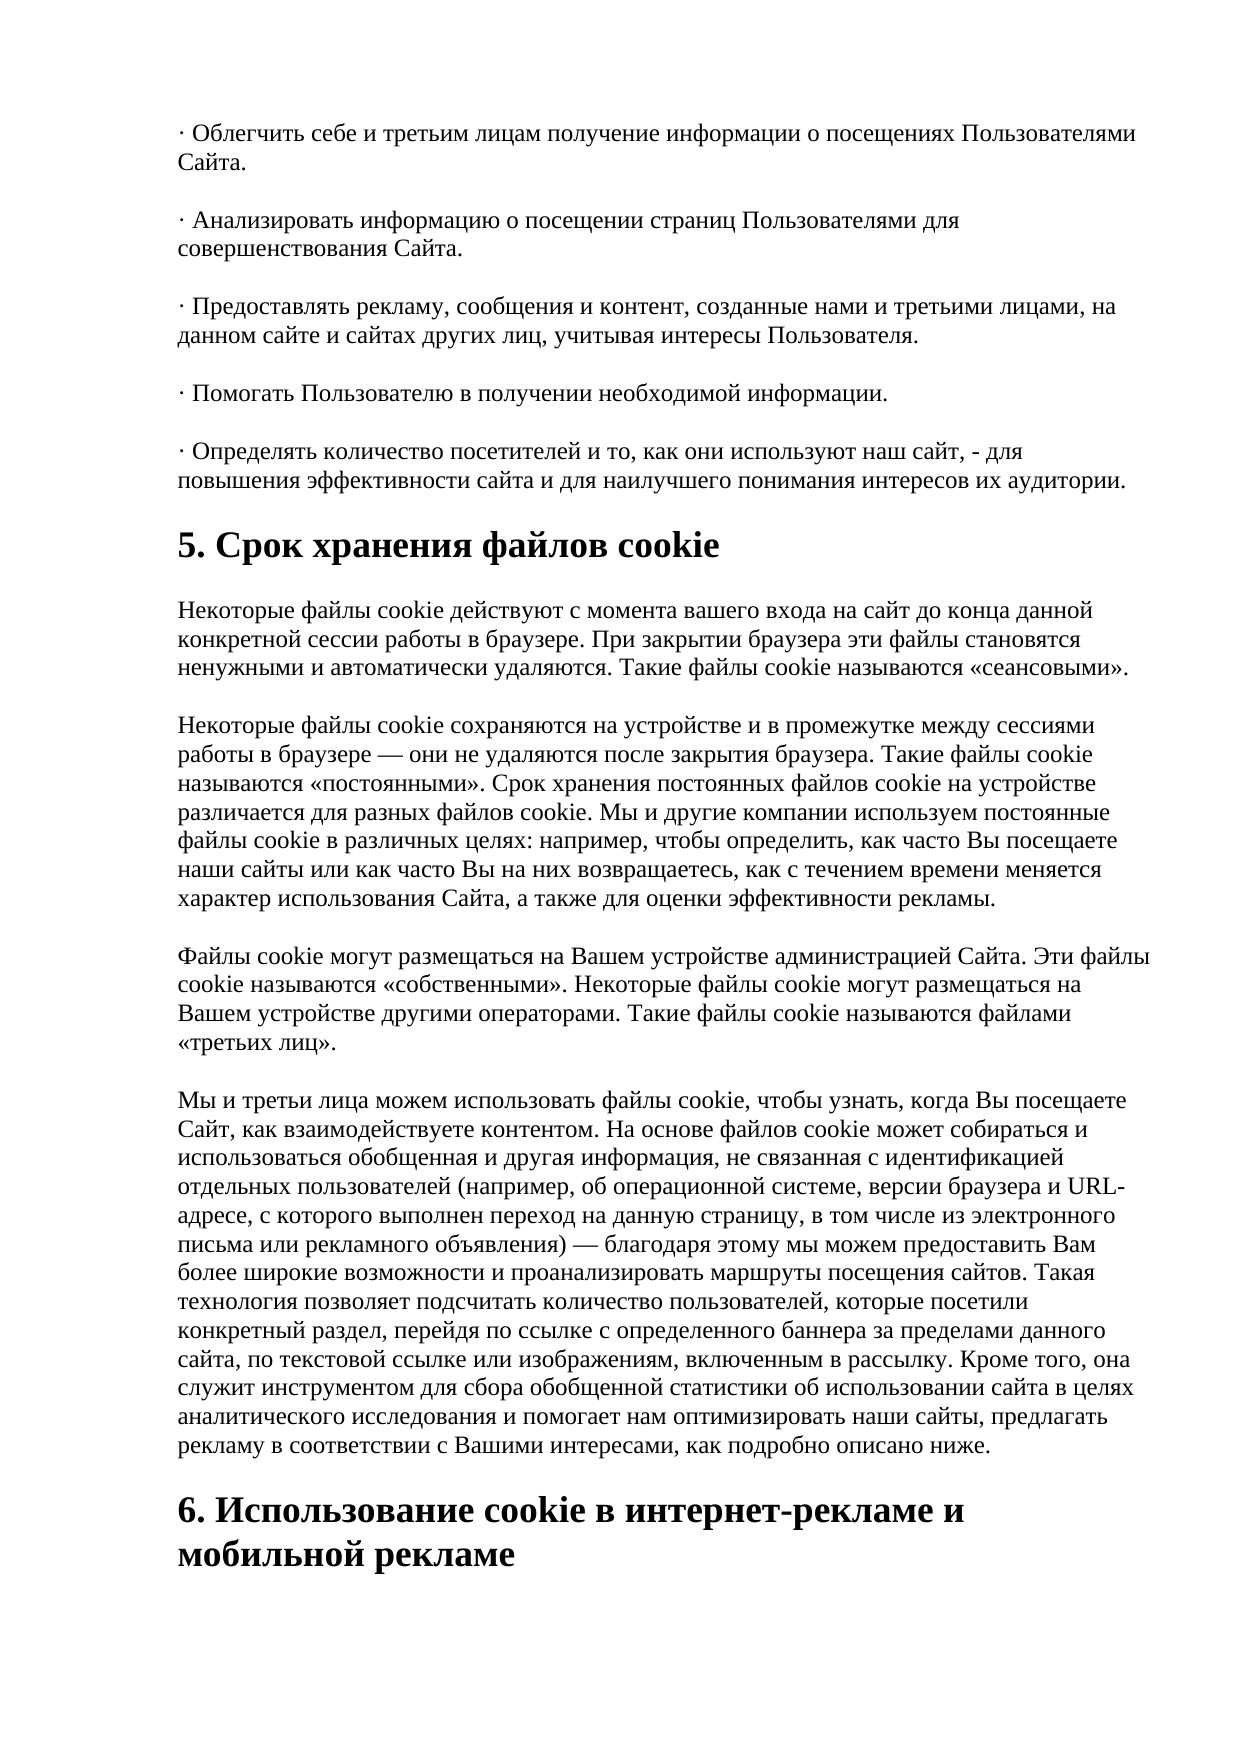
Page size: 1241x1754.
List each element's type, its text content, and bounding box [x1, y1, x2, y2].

text · Анализировать информацию о посещении страниц Пользователями для совершенствования Сайта. [177, 205, 1152, 262]
text Мы и третьи лица можем использовать файлы cookie, чтобы узнать, когда Вы посещаете Сайт, как взаимодействуете контентом. На основе файлов cookie может собираться и использоваться обобщенная и другая информация, не связанная с идентификацией отдельных пользователей (например, об операционной системе, версии браузера и URL-адресе, с которого выполнен переход на данную страницу, в том числе из электронного письма или рекламного объявления) — благодаря этому мы можем предоставить Вам более широкие возможности и проанализировать маршруты посещения сайтов. Такая технология позволяет подсчитать количество пользователей, которые посетили конкретный раздел, перейдя по ссылке с определенного баннера за пределами данного сайта, по текстовой ссылке или изображениям, включенным в рассылку. Кроме того, она служит инструментом для сбора обобщенной статистики об использовании сайта в целях аналитического исследования и помогает нам оптимизировать наши сайты, предлагать рекламу в соответствии с Вашими интересами, как подробно описано ниже. [177, 1085, 1152, 1459]
text · Предоставлять рекламу, сообщения и контент, созданные нами и третьими лицами, на данном сайте и сайтах других лиц, учитывая интересы Пользователя. [177, 291, 1152, 349]
list 6. Использование cookie в интернет-рекламе и мобильной рекламе [177, 1488, 1152, 1574]
text · Помогать Пользователю в получении необходимой информации. [177, 378, 1152, 407]
text Некоторые файлы cookie действуют с момента вашего входа на сайт до конца данной конкретной сессии работы в браузере. При закрытии браузера эти файлы становятся ненужными и автоматически удаляются. Такие файлы cookie называются «сеансовыми». [177, 595, 1152, 681]
text Некоторые файлы cookie сохраняются на устройстве и в промежутке между сессиями работы в браузере — они не удаляются после закрытия браузера. Такие файлы cookie называются «постоянными». Срок хранения постоянных файлов cookie на устройстве различается для разных файлов cookie. Мы и другие компании используем постоянные файлы cookie в различных целях: например, чтобы определить, как часто Вы посещаете наши сайты или как часто Вы на них возвращаетесь, как с течением времени меняется характер использования Сайта, а также для оценки эффективности рекламы. [177, 710, 1152, 912]
text · Облегчить себе и третьим лицам получение информации о посещениях Пользователями Сайта. [177, 118, 1152, 176]
text · Определять количество посетителей и то, как они используют наш сайт, - для повышения эффективности сайта и для наилучшего понимания интересов их аудитории. [177, 436, 1152, 493]
text Файлы cookie могут размещаться на Вашем устройстве администрацией Сайта. Эти файлы cookie называются «собственными». Некоторые файлы cookie могут размещаться на Вашем устройстве другими операторами. Такие файлы cookie называются файлами «третьих лиц». [177, 941, 1152, 1056]
list 5. Срок хранения файлов cookie [177, 523, 1152, 566]
